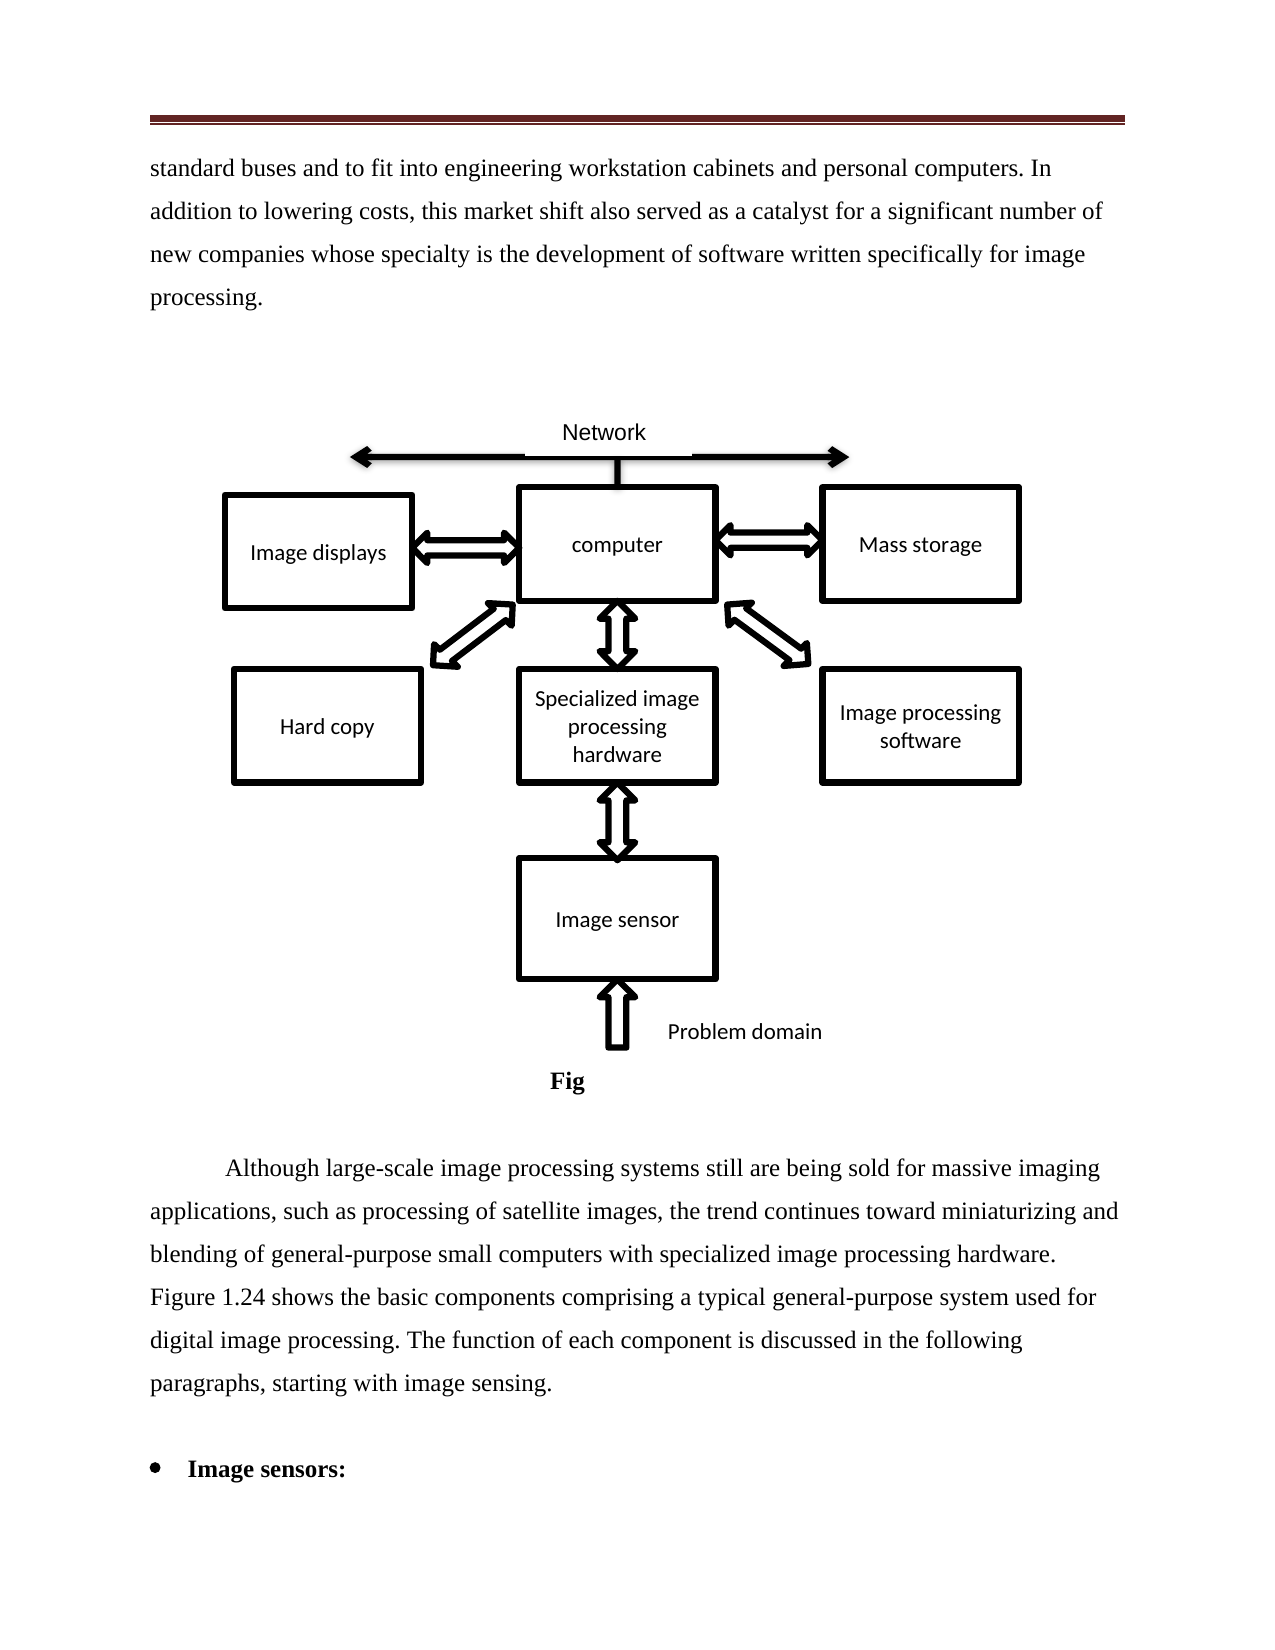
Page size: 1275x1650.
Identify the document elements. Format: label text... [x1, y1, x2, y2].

text Fig [150, 1066, 1125, 1095]
list Image sensors: [150, 1454, 1125, 1484]
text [150, 153, 1125, 311]
text Although large-scale image processing systems still are being sold for massive imaging applications, such as processing of satellite images, the trend continues toward miniaturizing and blending of general-purpose small computers with specialized image processing hardware. Figure 1.24 shows the basic components comprising a typical general-purpose system used for digital image processing. The function of each component is discussed in the following paragraphs, starting with image sensing. [150, 1153, 1125, 1397]
